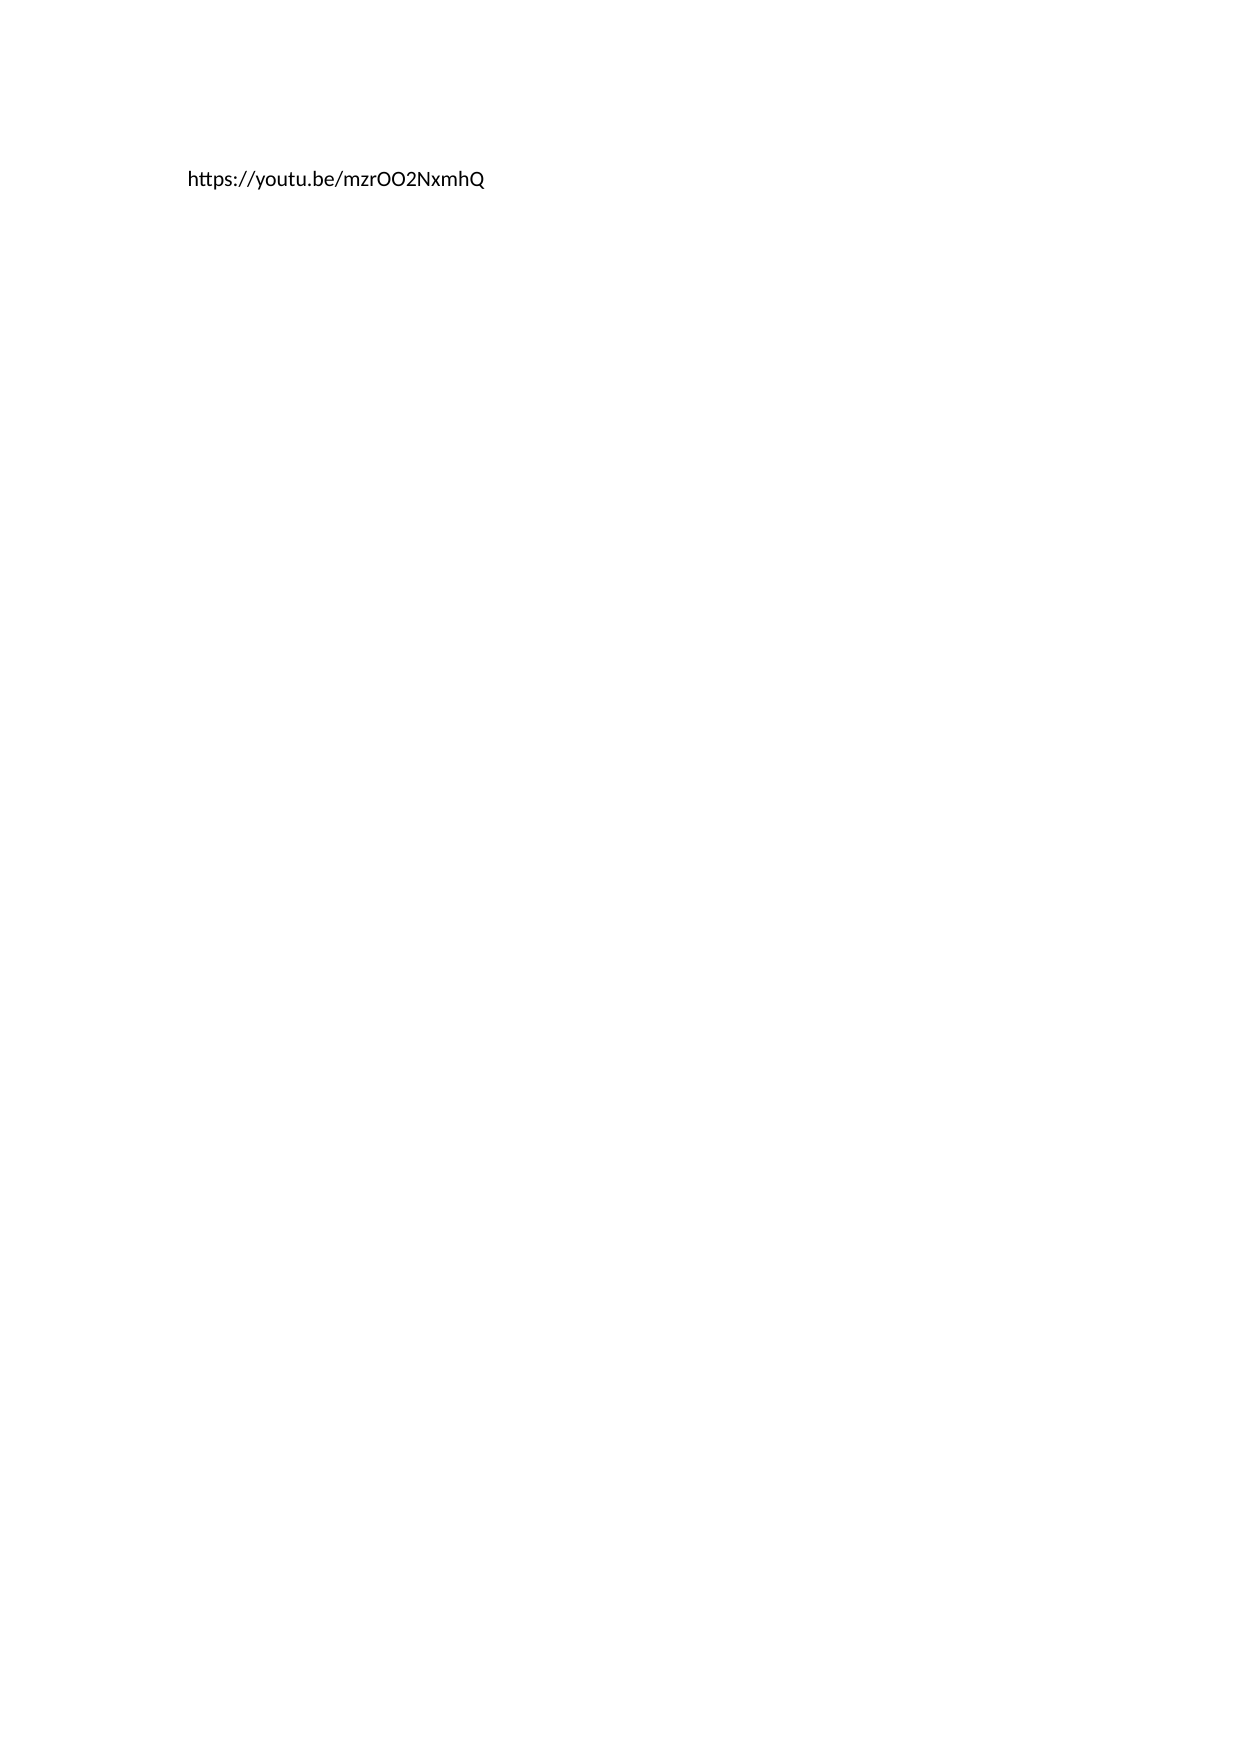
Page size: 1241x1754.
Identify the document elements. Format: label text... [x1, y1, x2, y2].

text https://youtu.be/mzrOO2NxmhQ [187, 162, 1053, 194]
